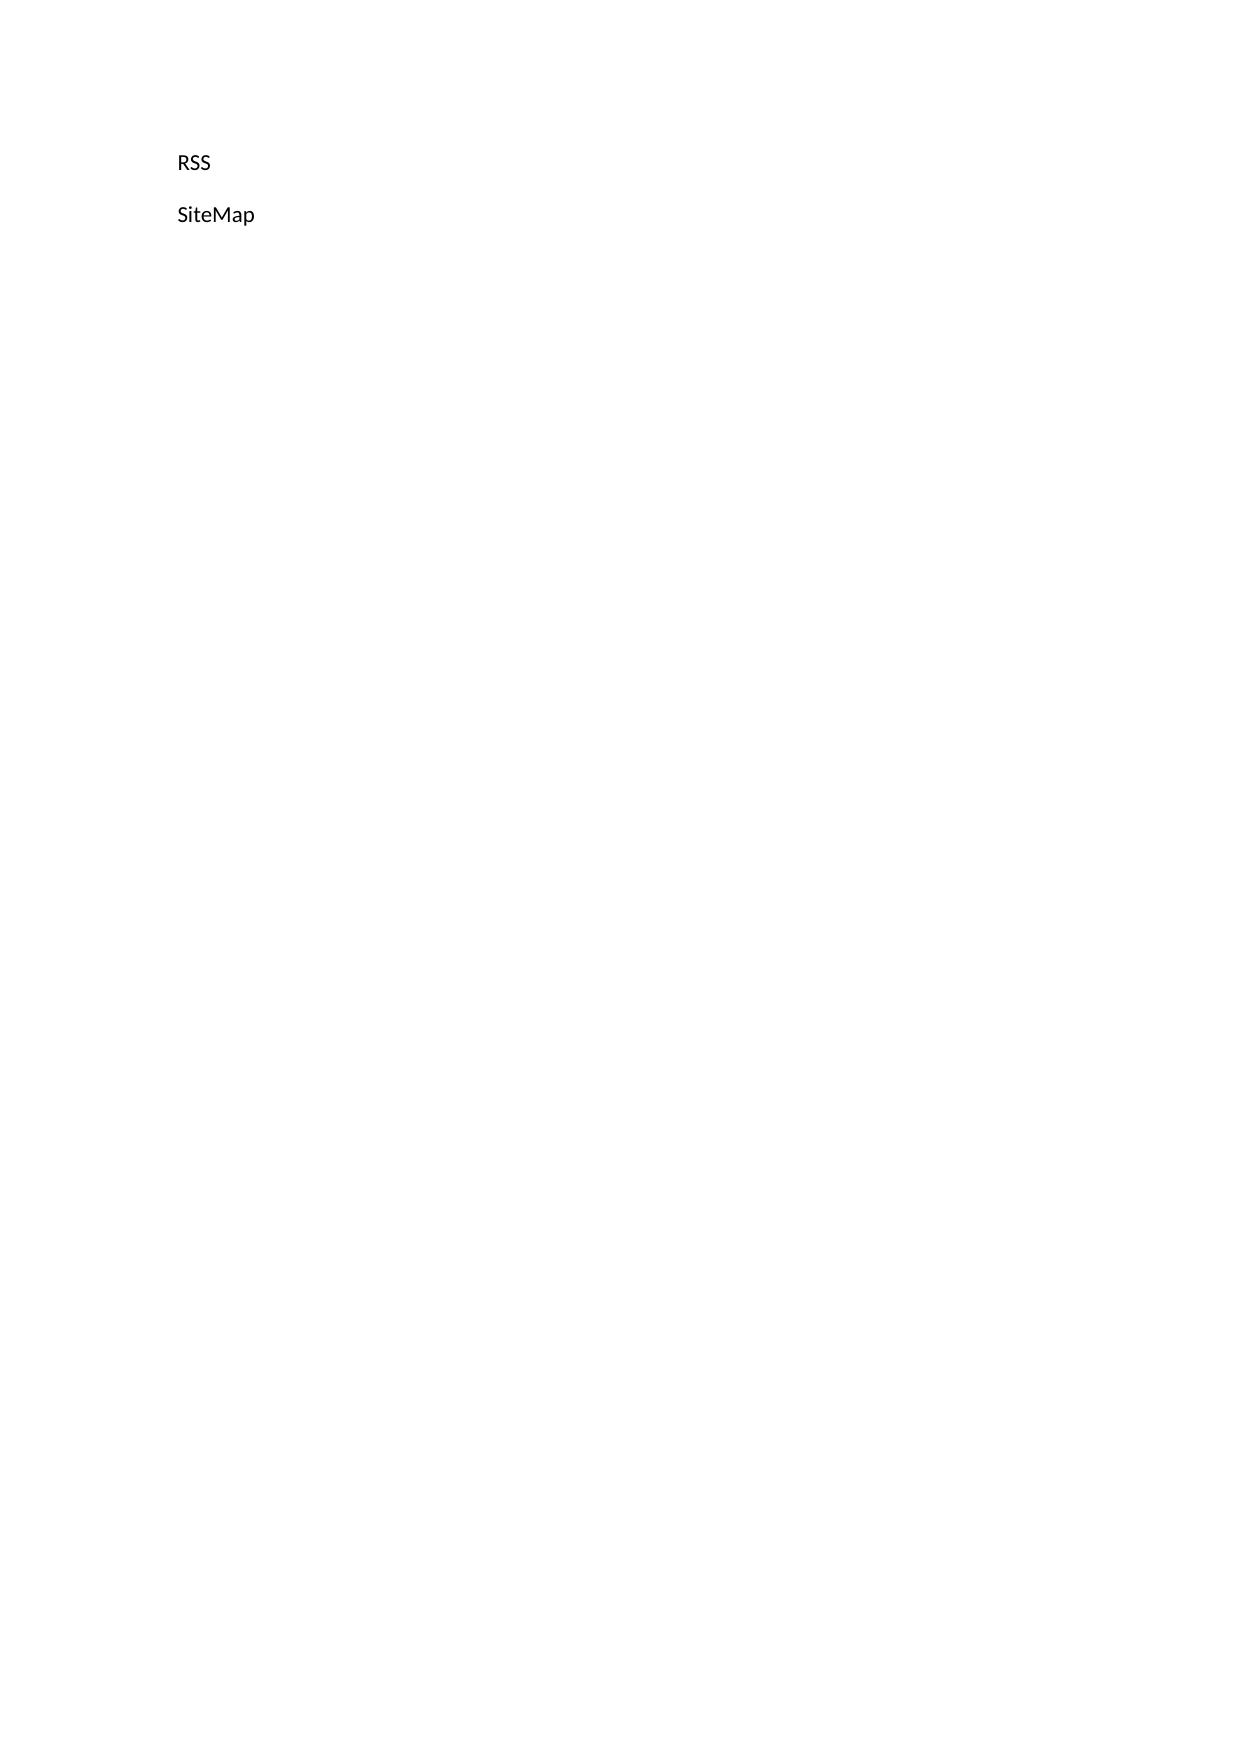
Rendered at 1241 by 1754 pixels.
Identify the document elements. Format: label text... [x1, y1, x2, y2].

text SiteMap [177, 201, 1063, 229]
text RSS [177, 148, 1063, 176]
